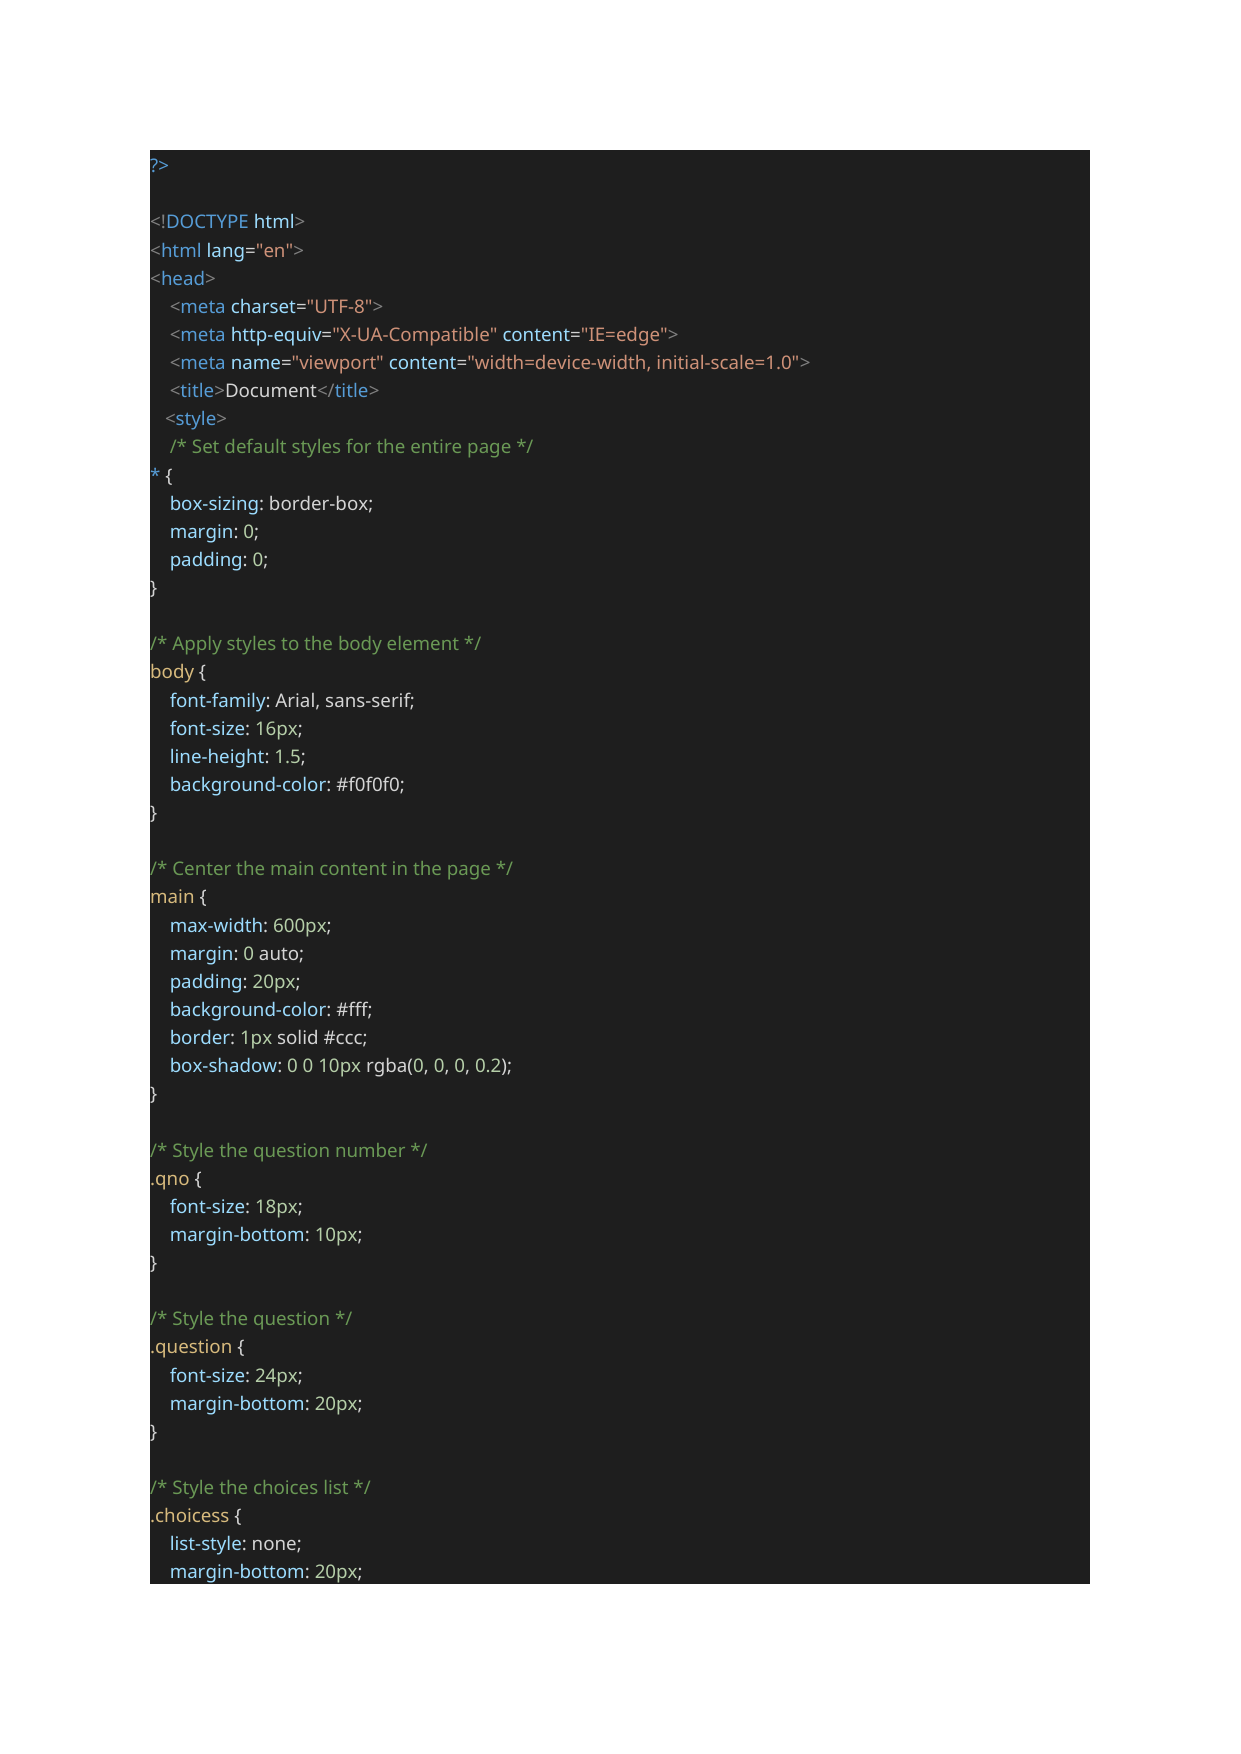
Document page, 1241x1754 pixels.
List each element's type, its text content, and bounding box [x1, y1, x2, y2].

text border: 1px solid #ccc; [150, 1022, 1090, 1050]
text font-size: 18px; [150, 1191, 1090, 1219]
text main { [150, 881, 1090, 909]
text margin-bottom: 20px; [150, 1387, 1090, 1416]
text padding: 20px; [150, 966, 1090, 994]
text /* Style the question number */ [150, 1134, 1090, 1162]
text font-size: 16px; [150, 712, 1090, 741]
text <meta name="viewport" content="width=device-width, initial-scale=1.0"> [150, 347, 1090, 375]
text ?> [150, 150, 1090, 178]
text <html lang="en"> [150, 234, 1090, 262]
text /* Center the main content in the page */ [150, 853, 1090, 881]
text /* Apply styles to the body element */ [150, 628, 1090, 656]
text } [150, 572, 1090, 600]
text background-color: #fff; [150, 994, 1090, 1022]
text .choicess { [150, 1500, 1090, 1528]
text box-sizing: border-box; [150, 487, 1090, 516]
text font-size: 24px; [150, 1359, 1090, 1387]
text .question { [150, 1331, 1090, 1359]
text } [150, 1247, 1090, 1275]
text margin: 0 auto; [150, 937, 1090, 966]
text <meta http-equiv="X-UA-Compatible" content="IE=edge"> [150, 319, 1090, 347]
text <head> [150, 262, 1090, 291]
text list-style: none; [150, 1528, 1090, 1556]
text body { [150, 656, 1090, 684]
text } [150, 1078, 1090, 1106]
text background-color: #f0f0f0; [150, 769, 1090, 797]
text <meta charset="UTF-8"> [150, 291, 1090, 319]
text <title>Document</title> [150, 375, 1090, 403]
text <style> [150, 403, 1090, 431]
text margin-bottom: 20px; [150, 1556, 1090, 1584]
text margin-bottom: 10px; [150, 1219, 1090, 1247]
text * { [150, 459, 1090, 487]
text font-family: Arial, sans-serif; [150, 684, 1090, 712]
text } [150, 797, 1090, 825]
text .qno { [150, 1162, 1090, 1191]
text padding: 0; [150, 544, 1090, 572]
text margin: 0; [150, 516, 1090, 544]
text /* Style the choices list */ [150, 1472, 1090, 1500]
text box-shadow: 0 0 10px rgba(0, 0, 0, 0.2); [150, 1050, 1090, 1078]
text /* Set default styles for the entire page */ [150, 431, 1090, 459]
text line-height: 1.5; [150, 741, 1090, 769]
text max-width: 600px; [150, 909, 1090, 937]
text <!DOCTYPE html> [150, 206, 1090, 234]
text } [150, 1416, 1090, 1444]
text /* Style the question */ [150, 1303, 1090, 1331]
